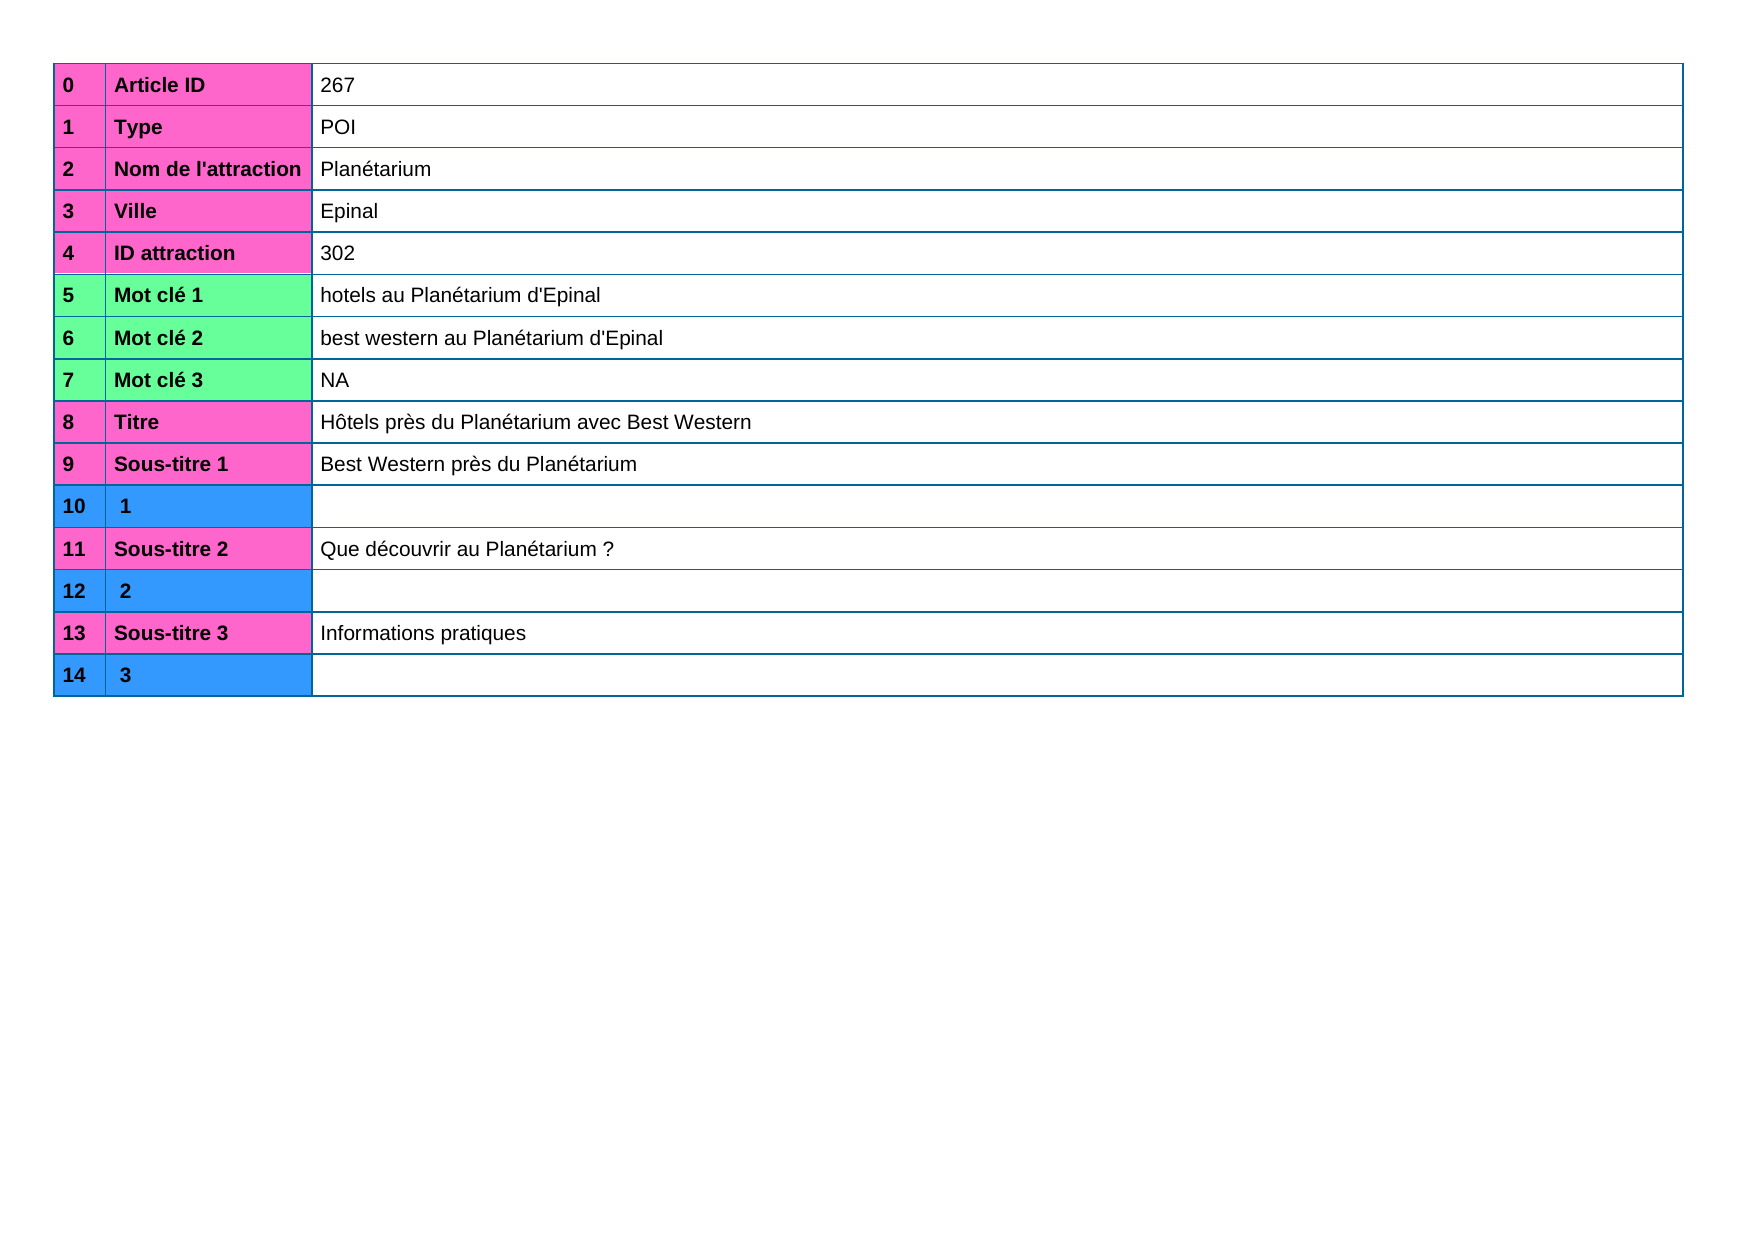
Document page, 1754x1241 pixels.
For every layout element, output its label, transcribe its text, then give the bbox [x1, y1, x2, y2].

table_cell 3 [55, 191, 105, 231]
table_cell Ville [106, 191, 311, 231]
table_cell Mot clé 1 [106, 275, 311, 316]
table_cell best western au Planétarium d'Epinal [313, 317, 1682, 358]
table_cell Mot clé 3 [106, 360, 311, 400]
table_cell Titre [106, 402, 311, 442]
table_cell [313, 655, 1682, 695]
table_cell POI [313, 106, 1682, 147]
table_cell Sous-titre 1 [106, 444, 311, 484]
table_cell Type [106, 106, 311, 147]
table_cell Epinal [313, 191, 1682, 231]
table_cell Hôtels près du Planétarium avec Best Western [313, 402, 1682, 442]
table_cell 302 [313, 233, 1682, 273]
table_cell 13 [55, 613, 105, 653]
table_cell 5 [55, 275, 105, 316]
table_cell Planétarium [313, 148, 1682, 189]
table_cell Nom de l'attraction [106, 148, 311, 189]
table_cell Sous-titre 3 [106, 613, 311, 653]
table_cell 3 [106, 655, 311, 695]
table_cell 6 [55, 317, 105, 358]
table_cell hotels au Planétarium d'Epinal [313, 275, 1682, 316]
table_cell 4 [55, 233, 105, 273]
table_header 0 [55, 64, 105, 105]
table_cell 2 [55, 148, 105, 189]
table_cell NA [313, 360, 1682, 400]
table_cell 11 [55, 528, 105, 569]
table_header 267 [313, 64, 1682, 105]
table_cell 2 [106, 570, 311, 611]
table_cell 14 [55, 655, 105, 695]
table_cell ID attraction [106, 233, 311, 273]
table_cell Sous-titre 2 [106, 528, 311, 569]
table_cell 8 [55, 402, 105, 442]
table_cell [313, 486, 1682, 527]
table_cell 7 [55, 360, 105, 400]
table_cell Mot clé 2 [106, 317, 311, 358]
table_cell [313, 570, 1682, 611]
table_cell 1 [106, 486, 311, 527]
table_cell Best Western près du Planétarium [313, 444, 1682, 484]
table_cell 9 [55, 444, 105, 484]
table_cell 12 [55, 570, 105, 611]
table_cell 10 [55, 486, 105, 527]
table_cell Informations pratiques [313, 613, 1682, 653]
table_cell 1 [55, 106, 105, 147]
table_cell Que découvrir au Planétarium ? [313, 528, 1682, 569]
table_header Article ID [106, 64, 311, 105]
